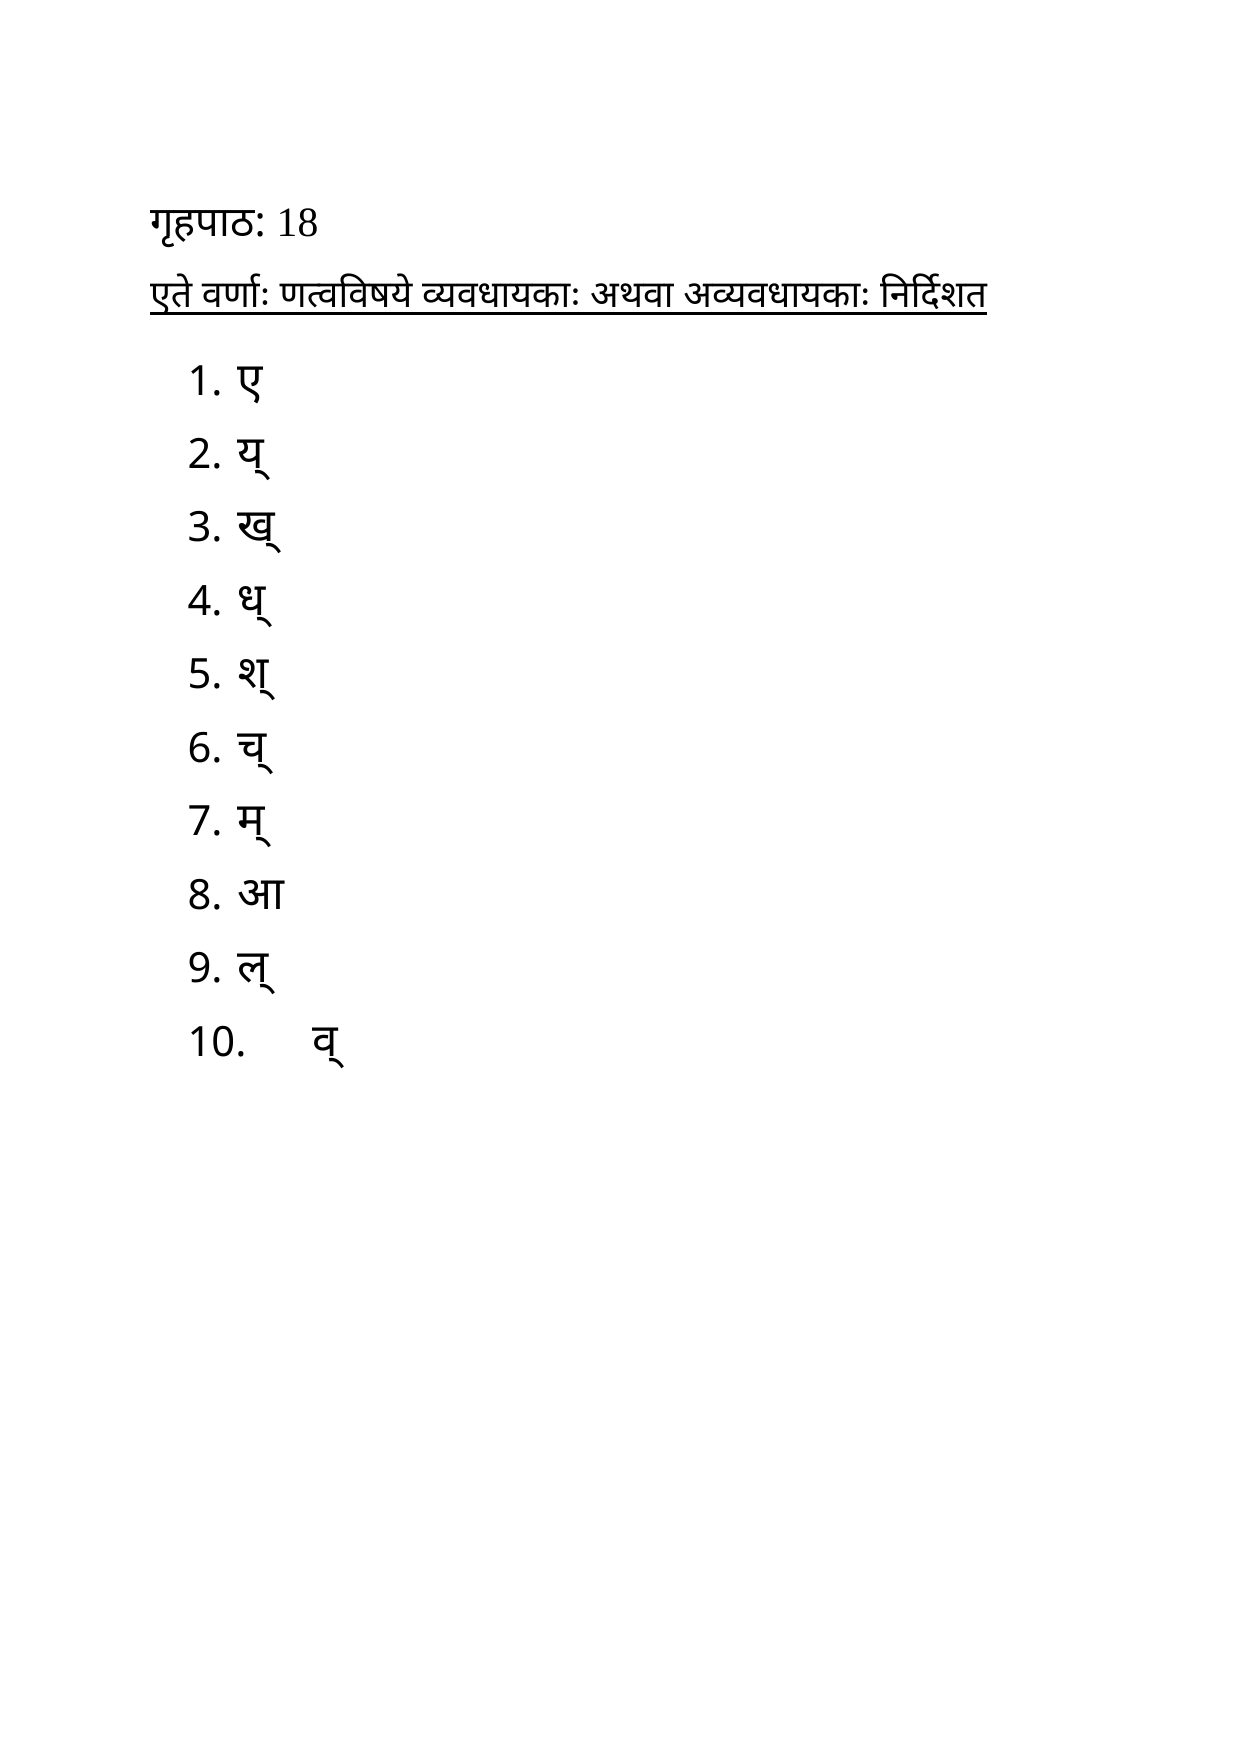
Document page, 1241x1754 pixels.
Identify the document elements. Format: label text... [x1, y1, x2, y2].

list आ [187, 864, 1090, 928]
list च् [187, 718, 1090, 781]
text एते वर्णाः णत्वविषये व्यवधायकाः अथवा अव्यवधायकाः निर्दिशत [150, 274, 1090, 322]
list ख् [187, 497, 1090, 561]
list ध् [187, 571, 1090, 634]
list म् [187, 791, 1090, 854]
list य् [187, 424, 1090, 487]
list व् [187, 1011, 1090, 1075]
list ल् [187, 938, 1090, 1001]
list ए [187, 350, 1090, 414]
list श् [187, 644, 1090, 707]
subtitle गृहपाठ: 18 [150, 192, 1090, 253]
